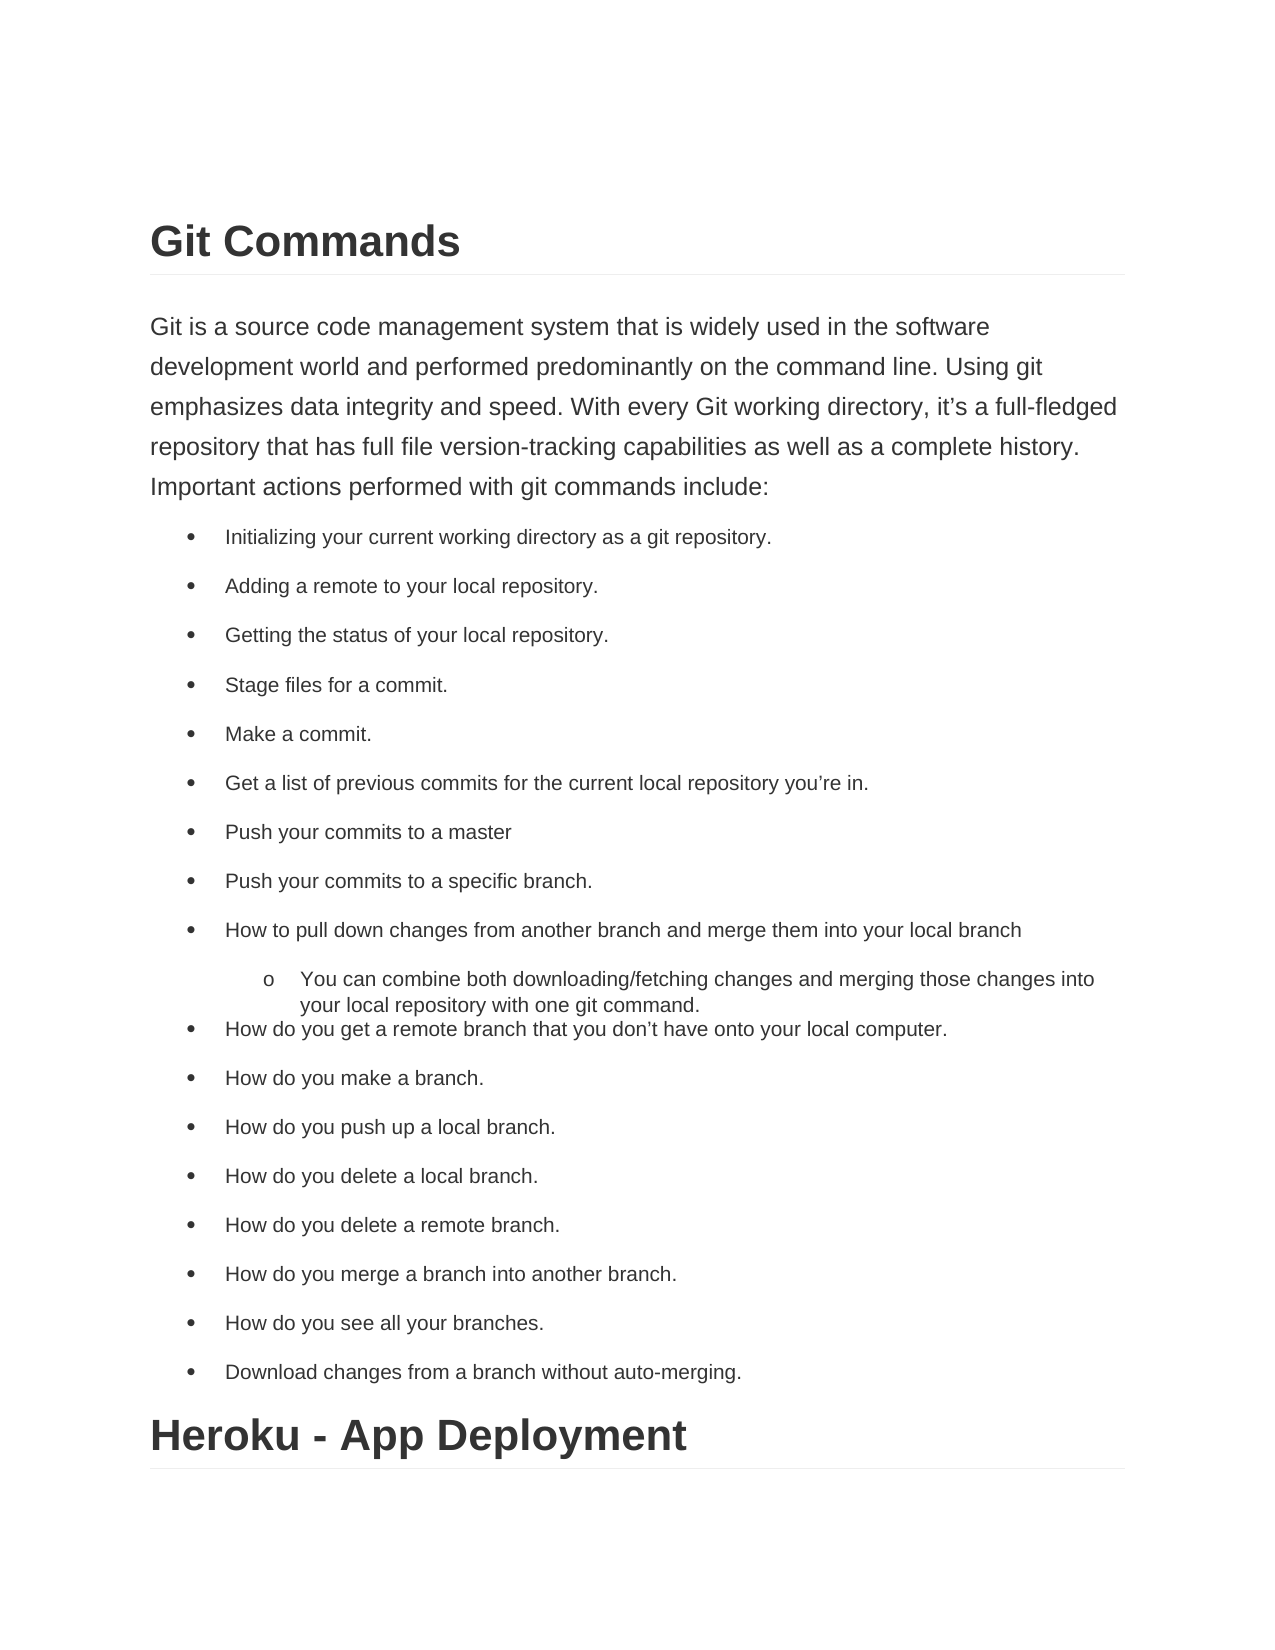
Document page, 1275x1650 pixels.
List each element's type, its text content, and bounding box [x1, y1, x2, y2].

list Adding a remote to your local repository. [187, 574, 1125, 598]
list Make a commit. [187, 721, 1125, 746]
list How do you delete a remote branch. [187, 1213, 1125, 1237]
list How do you merge a branch into another branch. [187, 1262, 1125, 1286]
list Push your commits to a specific branch. [187, 869, 1125, 893]
list How do you delete a local branch. [187, 1164, 1125, 1188]
list How to pull down changes from another branch and merge them into your local branch [187, 918, 1125, 942]
list You can combine both downloading/fetching changes and merging those changes into your local repository with one git command. [262, 967, 1125, 1017]
list Download changes from a branch without auto-merging. [187, 1360, 1125, 1384]
list How do you push up a local branch. [187, 1115, 1125, 1139]
text Heroku - App Deployment [150, 1409, 1125, 1468]
list Get a list of previous commits for the current local repository you’re in. [187, 771, 1125, 794]
list Push your commits to a master [187, 819, 1125, 844]
list Initializing your current working directory as a git repository. [187, 525, 1125, 549]
list How do you make a branch. [187, 1066, 1125, 1090]
list Getting the status of your local repository. [187, 623, 1125, 647]
text Git is a source code management system that is widely used in the software development world and performed predominantly on the command line. Using git emphasizes data integrity and speed. With every Git working directory, it’s a full-fledged repository that has full file version-tracking capabilities as well as a complete history. Important actions performed with git commands include: [150, 300, 1125, 500]
list How do you get a remote branch that you don’t have onto your local computer. [187, 1017, 1125, 1041]
list How do you see all your branches. [187, 1311, 1125, 1335]
list Stage files for a commit. [187, 672, 1125, 696]
text Git Commands [150, 215, 1125, 274]
